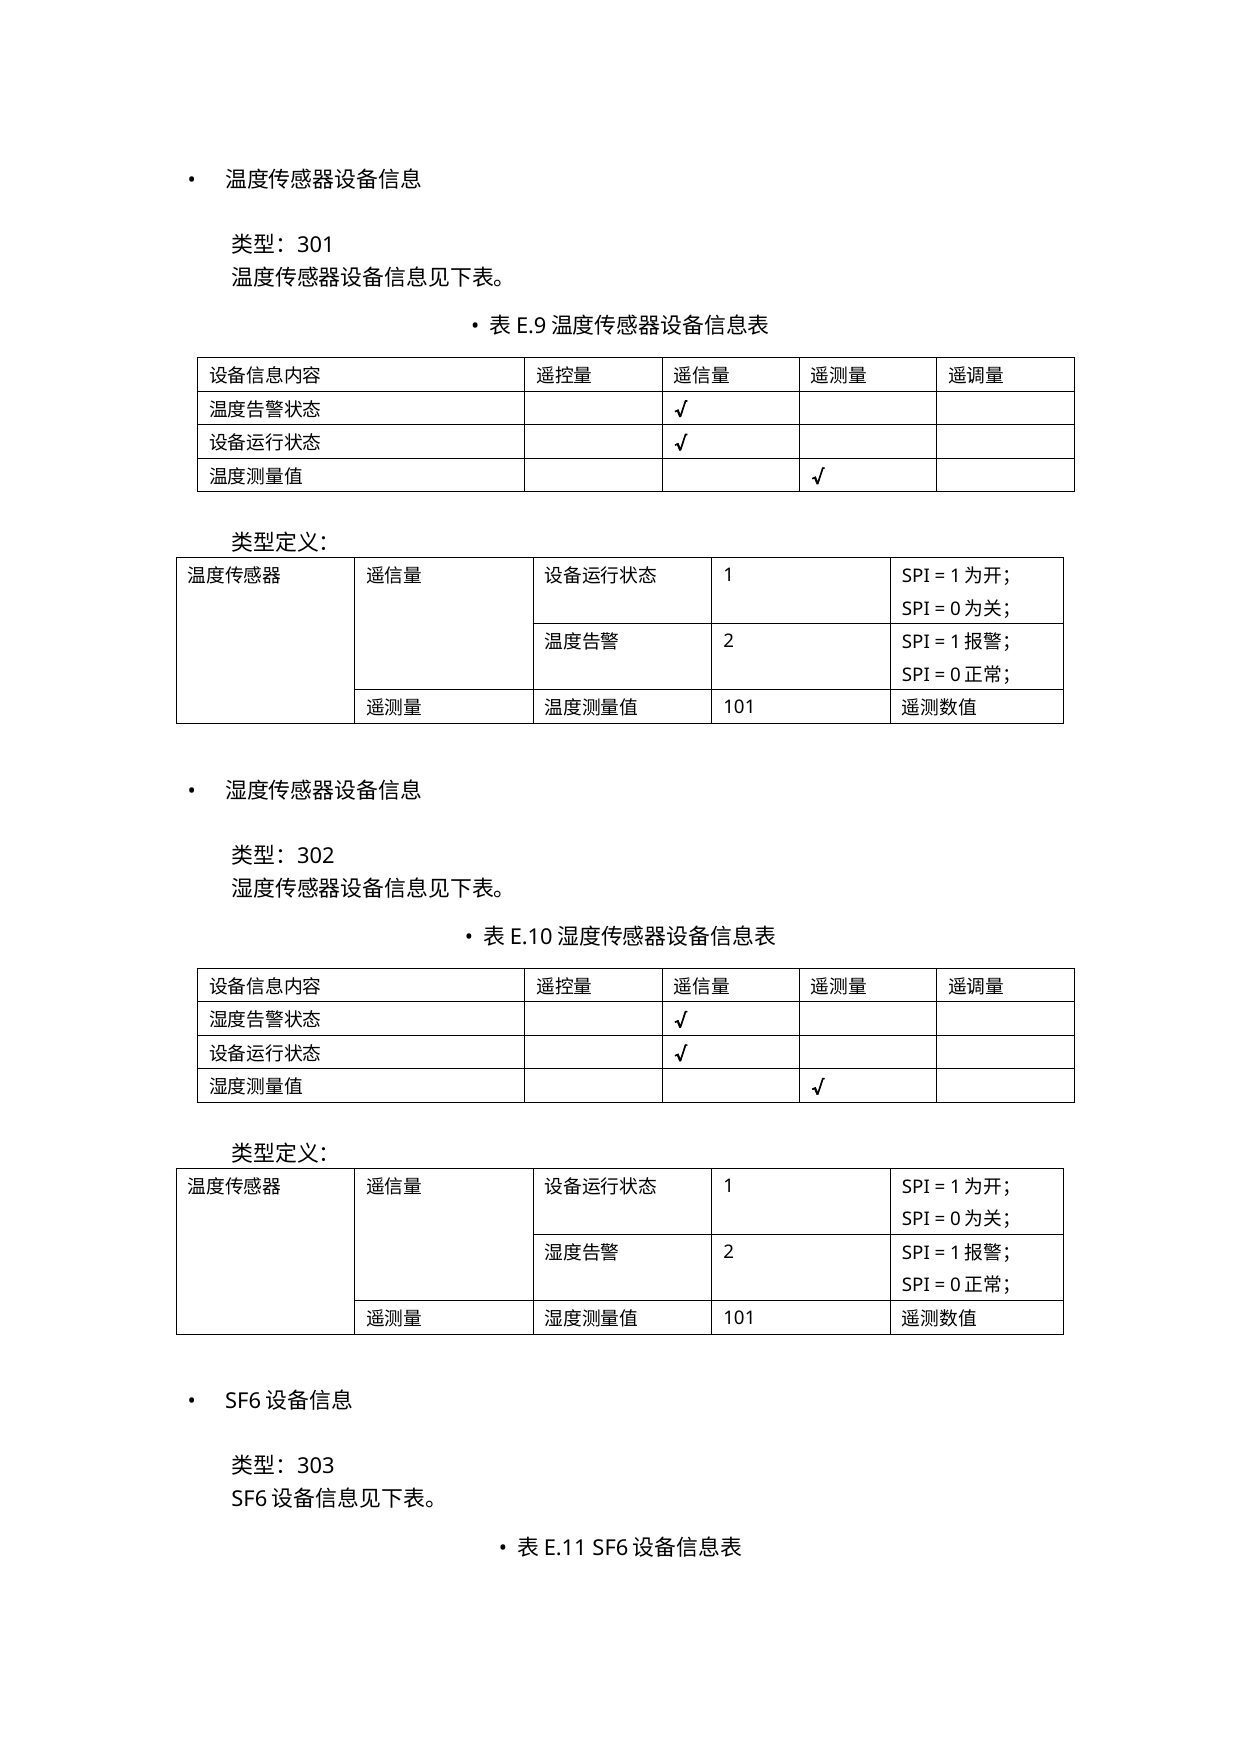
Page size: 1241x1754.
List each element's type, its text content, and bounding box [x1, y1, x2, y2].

table_cell 遥测量 [355, 1301, 533, 1333]
table_cell [525, 459, 662, 491]
table_cell [525, 1069, 662, 1102]
table_cell [800, 392, 936, 424]
table_cell [937, 459, 1074, 491]
table_header 遥测量 [800, 969, 936, 1001]
table_header 遥信量 [663, 358, 799, 391]
text 类型定义： [187, 525, 1053, 557]
table_cell [800, 1036, 936, 1068]
table_header SPI = 1为开； SPI = 0为关； [891, 558, 1063, 623]
table_header 遥信量 [355, 1169, 533, 1300]
table_header 遥控量 [525, 358, 662, 391]
text 温度传感器设备信息见下表。 [187, 259, 1053, 292]
table_header 温度传感器 [177, 558, 354, 723]
table_cell SPI = 1报警； SPI = 0正常； [891, 624, 1063, 689]
list 表E.9温度传感器设备信息表 [187, 308, 1053, 341]
table_header SPI = 1为开； SPI = 0为关； [891, 1169, 1063, 1234]
table_header 遥调量 [937, 358, 1074, 391]
table_cell [525, 392, 662, 424]
table_cell [800, 425, 936, 458]
table_cell 遥测量 [355, 690, 533, 723]
table_cell [525, 1036, 662, 1068]
table_cell √ [663, 425, 799, 458]
table_cell [525, 425, 662, 458]
list SF6设备信息 [187, 1383, 1053, 1416]
table_header 1 [712, 558, 890, 623]
text 湿度传感器设备信息见下表。 [187, 870, 1053, 903]
table_cell √ [663, 1002, 799, 1035]
text 类型：301 [187, 227, 1053, 259]
table_header 遥测量 [800, 358, 936, 391]
table_cell 101 [712, 690, 890, 723]
table_header 遥信量 [663, 969, 799, 1001]
text SF6设备信息见下表。 [187, 1481, 1053, 1513]
table_header 设备运行状态 [534, 558, 711, 623]
table_header 设备信息内容 [198, 358, 524, 391]
table_cell √ [663, 1036, 799, 1068]
table_cell [937, 1002, 1074, 1035]
table_cell [937, 1036, 1074, 1068]
text 类型定义： [187, 1135, 1053, 1168]
table_header 遥控量 [525, 969, 662, 1001]
table_cell 湿度测量值 [198, 1069, 524, 1102]
table_cell 设备运行状态 [198, 425, 524, 458]
table_cell [800, 1002, 936, 1035]
table_header 设备信息内容 [198, 969, 524, 1001]
list 湿度传感器设备信息 [187, 773, 1053, 805]
table_header 1 [712, 1169, 890, 1234]
list 表E.10湿度传感器设备信息表 [187, 919, 1053, 951]
table_cell 2 [712, 1235, 890, 1300]
list 表E.11 SF6设备信息表 [187, 1529, 1053, 1562]
table_cell 温度测量值 [198, 459, 524, 491]
text 类型：303 [187, 1448, 1053, 1481]
table_cell [663, 459, 799, 491]
table_cell 湿度告警状态 [198, 1002, 524, 1035]
table_cell 温度告警状态 [198, 392, 524, 424]
table_cell 2 [712, 624, 890, 689]
table_cell 遥测数值 [891, 690, 1063, 723]
table_cell 温度告警 [534, 624, 711, 689]
table_cell 湿度告警 [534, 1235, 711, 1300]
table_cell [937, 1069, 1074, 1102]
table_cell √ [800, 1069, 936, 1102]
table_header 设备运行状态 [534, 1169, 711, 1234]
table_header 遥调量 [937, 969, 1074, 1001]
table_cell 遥测数值 [891, 1301, 1063, 1333]
table_cell 温度测量值 [534, 690, 711, 723]
table_cell [525, 1002, 662, 1035]
list 温度传感器设备信息 [187, 162, 1053, 194]
table_cell √ [663, 392, 799, 424]
table_cell [663, 1069, 799, 1102]
text 类型：302 [187, 838, 1053, 870]
table_header 温度传感器 [177, 1169, 354, 1333]
table_cell [937, 425, 1074, 458]
table_cell √ [800, 459, 936, 491]
table_cell 101 [712, 1301, 890, 1333]
table_cell SPI = 1报警； SPI = 0正常； [891, 1235, 1063, 1300]
table_header 遥信量 [355, 558, 533, 689]
table_cell [937, 392, 1074, 424]
table_cell 设备运行状态 [198, 1036, 524, 1068]
table_cell 湿度测量值 [534, 1301, 711, 1333]
